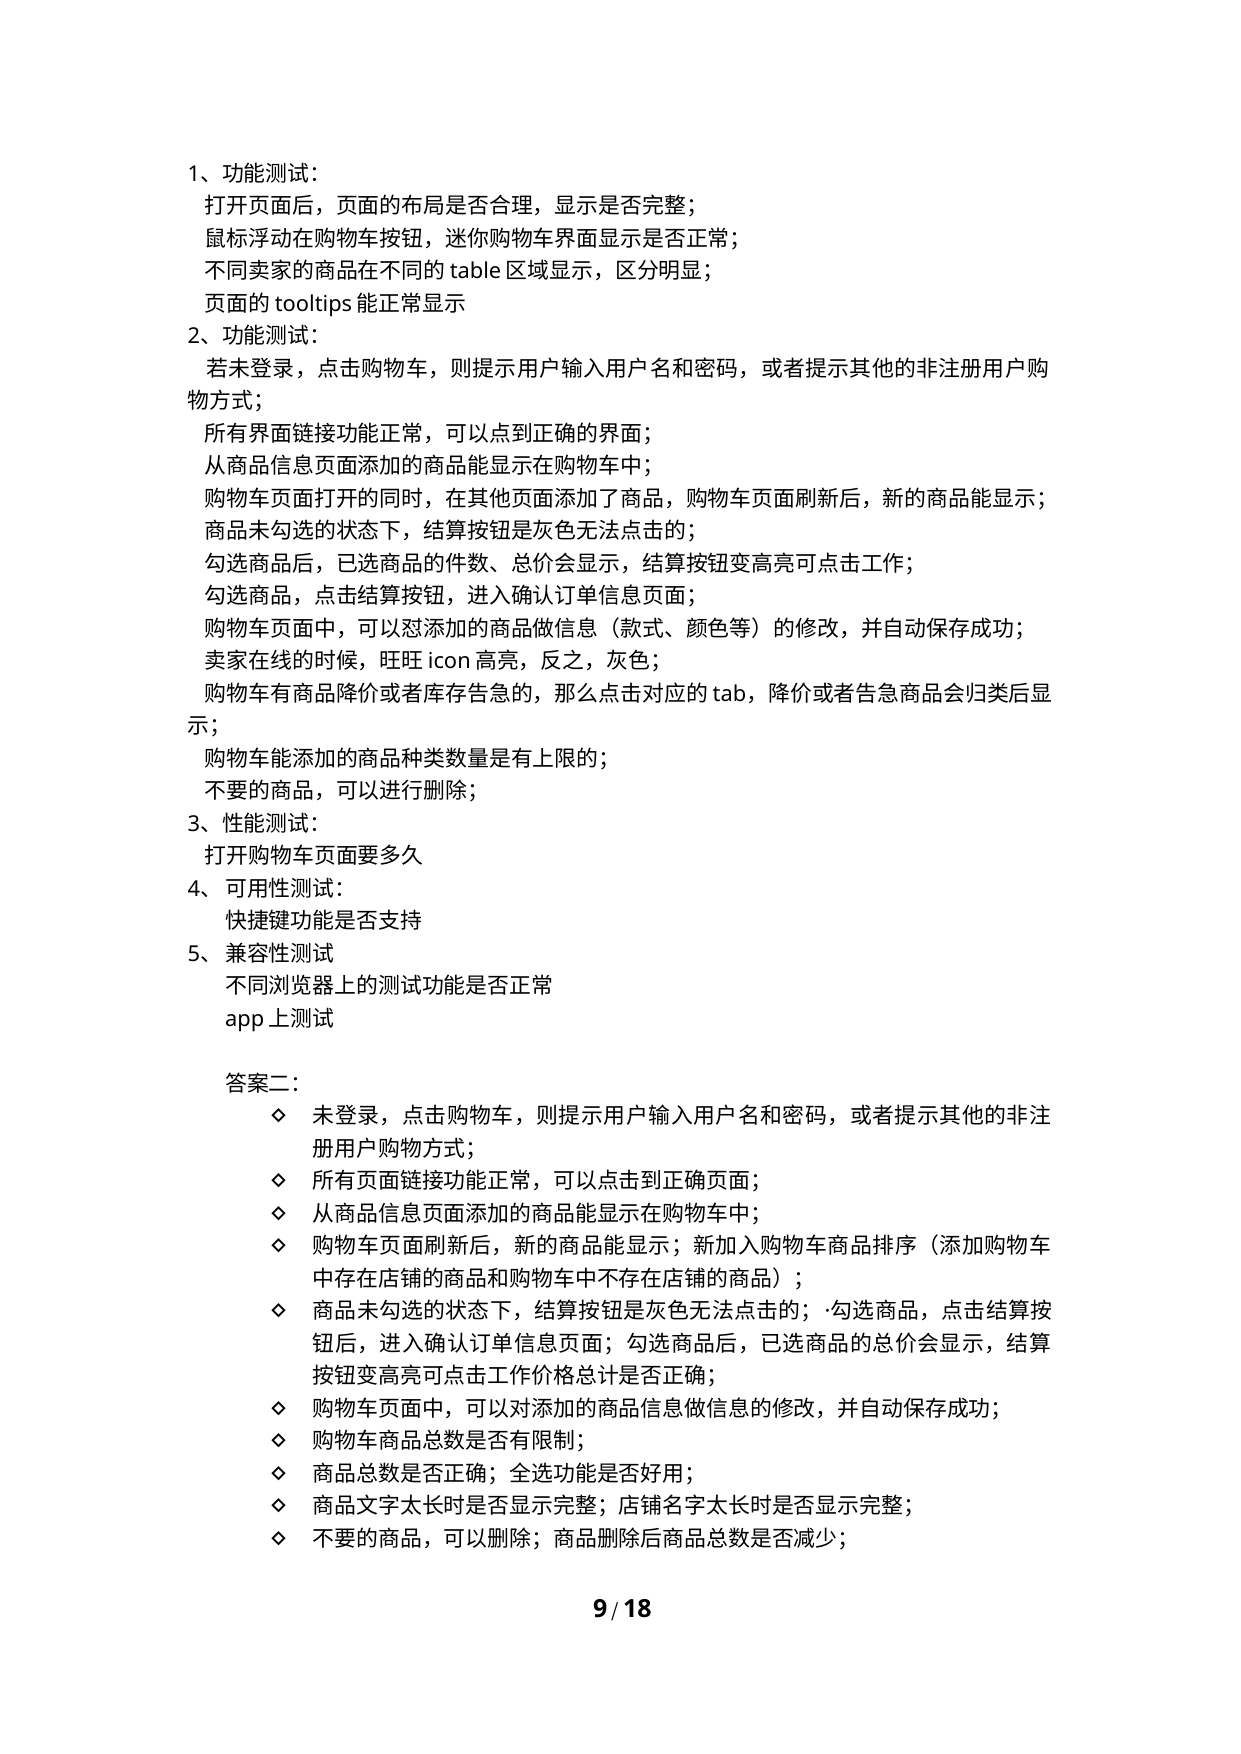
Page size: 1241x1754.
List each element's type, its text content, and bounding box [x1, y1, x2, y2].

text 所有界面链接功能正常，可以点到正确的界面； [187, 416, 1053, 448]
text 购物车有商品降价或者库存告急的，那么点击对应的tab，降价或者告急商品会归类后显示； [187, 676, 1053, 741]
text 鼠标浮动在购物车按钮，迷你购物车界面显示是否正常； [187, 221, 1053, 253]
list 不要的商品，可以删除；商品删除后商品总数是否减少； [269, 1521, 1053, 1553]
list app上测试 [225, 1001, 1053, 1033]
text 1、功能测试： [187, 156, 1053, 188]
text 购物车能添加的商品种类数量是有上限的； [187, 741, 1053, 773]
text 不要的商品，可以进行删除； [187, 773, 1053, 806]
list 所有页面链接功能正常，可以点击到正确页面； [269, 1163, 1053, 1196]
list 未登录，点击购物车，则提示用户输入用户名和密码，或者提示其他的非注册用户购物方式； [269, 1098, 1053, 1163]
list 可用性测试： [187, 871, 1053, 903]
text 卖家在线的时候，旺旺icon高亮，反之，灰色； [187, 643, 1053, 676]
list 商品未勾选的状态下，结算按钮是灰色无法点击的；·勾选商品，点击结算按钮后，进入确认订单信息页面；勾选商品后，已选商品的总价会显示，结算按钮变高亮可点击工作价格总计是否正确； [269, 1293, 1053, 1391]
list 商品总数是否正确；全选功能是否好用； [269, 1456, 1053, 1488]
list 兼容性测试 [187, 936, 1053, 968]
text 页面的tooltips能正常显示 [187, 286, 1053, 318]
text 购物车页面打开的同时，在其他页面添加了商品，购物车页面刷新后，新的商品能显示； [187, 481, 1053, 513]
list 从商品信息页面添加的商品能显示在购物车中； [269, 1196, 1053, 1228]
text 打开页面后，页面的布局是否合理，显示是否完整； [187, 188, 1053, 221]
text 若未登录，点击购物车，则提示用户输入用户名和密码，或者提示其他的非注册用户购物方式； [187, 351, 1053, 416]
text 3、性能测试： [187, 806, 1053, 838]
list 答案二： [225, 1066, 1053, 1098]
text 2、功能测试： [187, 318, 1053, 351]
list 快捷键功能是否支持 [225, 903, 1053, 936]
list 不同浏览器上的测试功能是否正常 [225, 968, 1053, 1001]
list 购物车页面刷新后，新的商品能显示；新加入购物车商品排序（添加购物车中存在店铺的商品和购物车中不存在店铺的商品）； [269, 1228, 1053, 1293]
text 商品未勾选的状态下，结算按钮是灰色无法点击的； [187, 513, 1053, 546]
text 购物车页面中，可以怼添加的商品做信息（款式、颜色等）的修改，并自动保存成功； [187, 611, 1053, 643]
text 勾选商品后，已选商品的件数、总价会显示，结算按钮变高亮可点击工作； [187, 546, 1053, 578]
text 从商品信息页面添加的商品能显示在购物车中； [187, 448, 1053, 481]
text 勾选商品，点击结算按钮，进入确认订单信息页面； [187, 578, 1053, 611]
list 商品文字太长时是否显示完整；店铺名字太长时是否显示完整； [269, 1488, 1053, 1521]
text 打开购物车页面要多久 [187, 838, 1053, 871]
list 购物车页面中，可以对添加的商品信息做信息的修改，并自动保存成功； [269, 1391, 1053, 1423]
list 购物车商品总数是否有限制； [269, 1423, 1053, 1456]
text 不同卖家的商品在不同的table区域显示，区分明显； [187, 253, 1053, 286]
